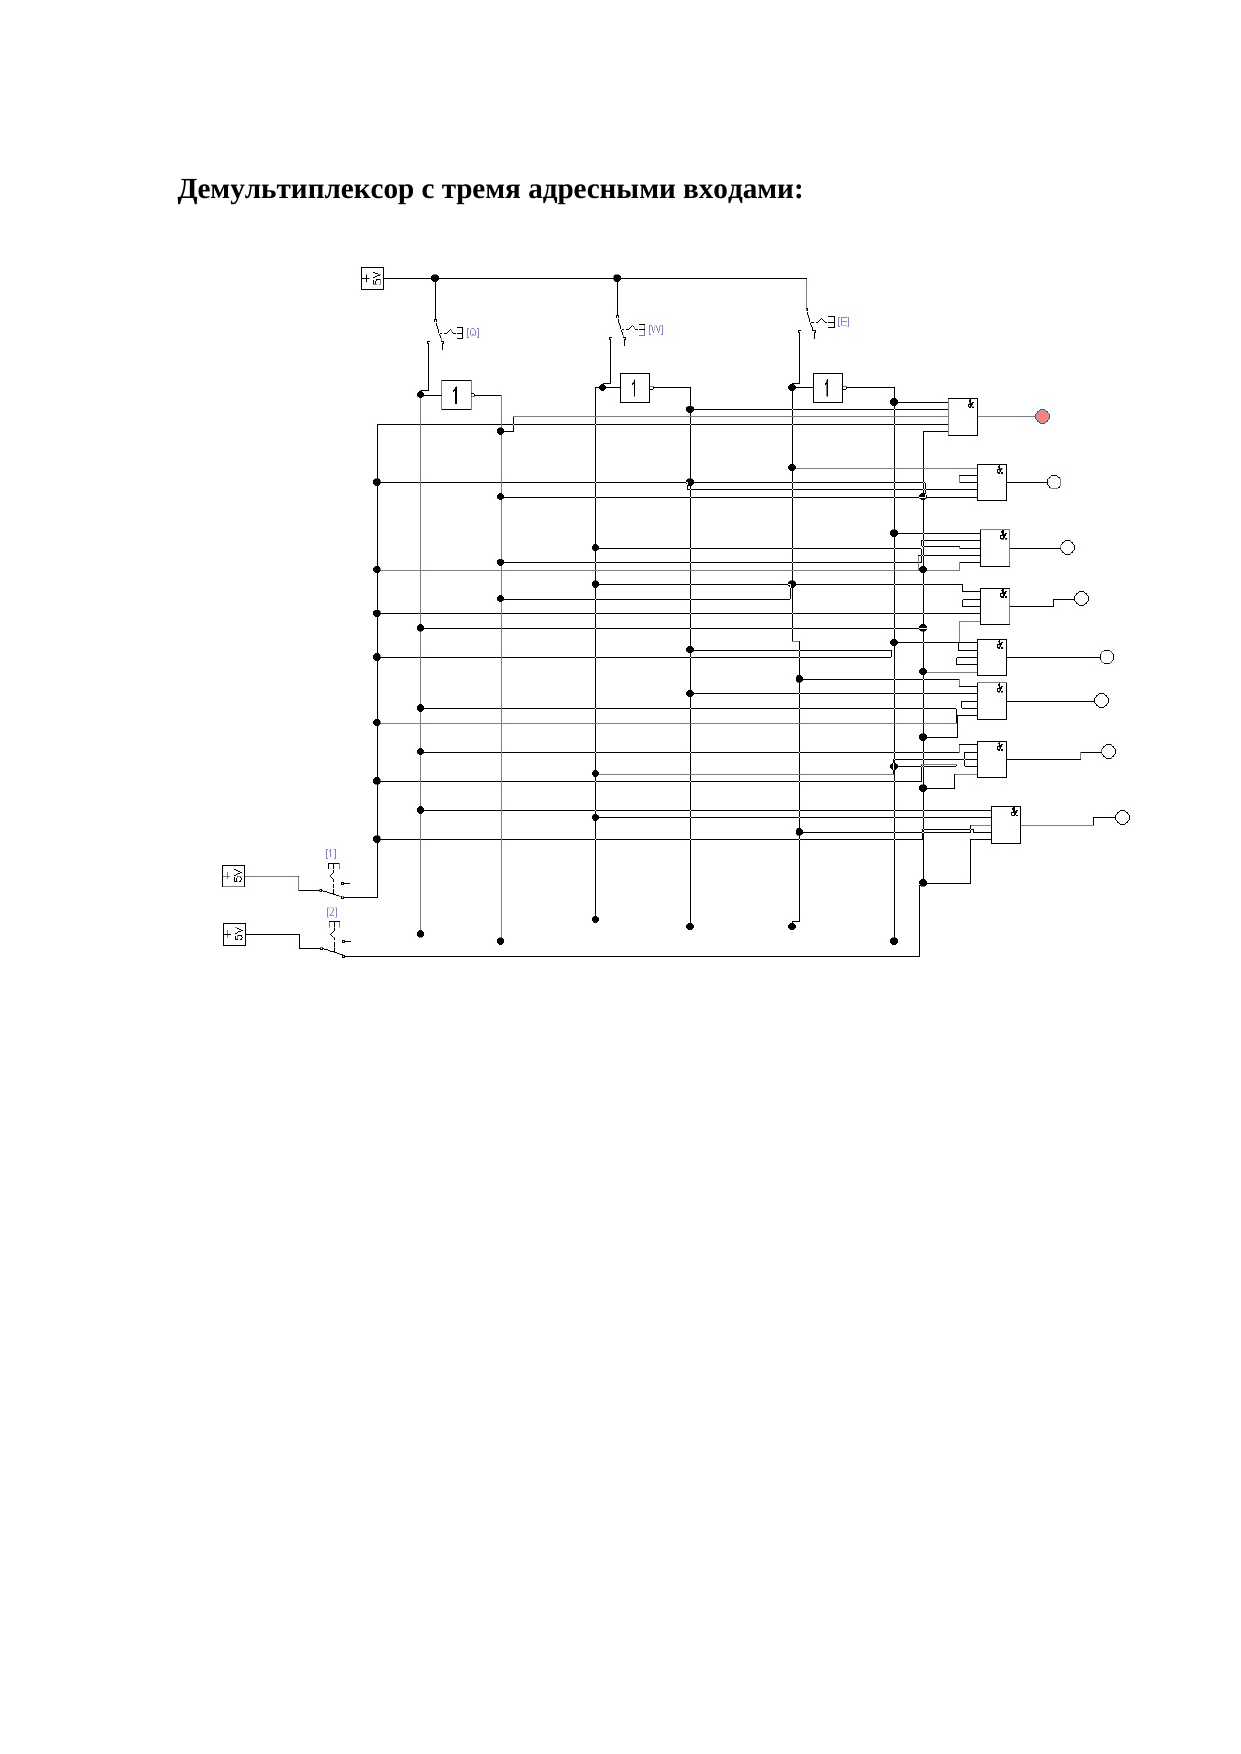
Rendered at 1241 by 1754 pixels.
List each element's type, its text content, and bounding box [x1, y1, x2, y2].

text Демультиплексор с тремя адресными входами: [177, 171, 1152, 204]
picture [177, 223, 1152, 999]
